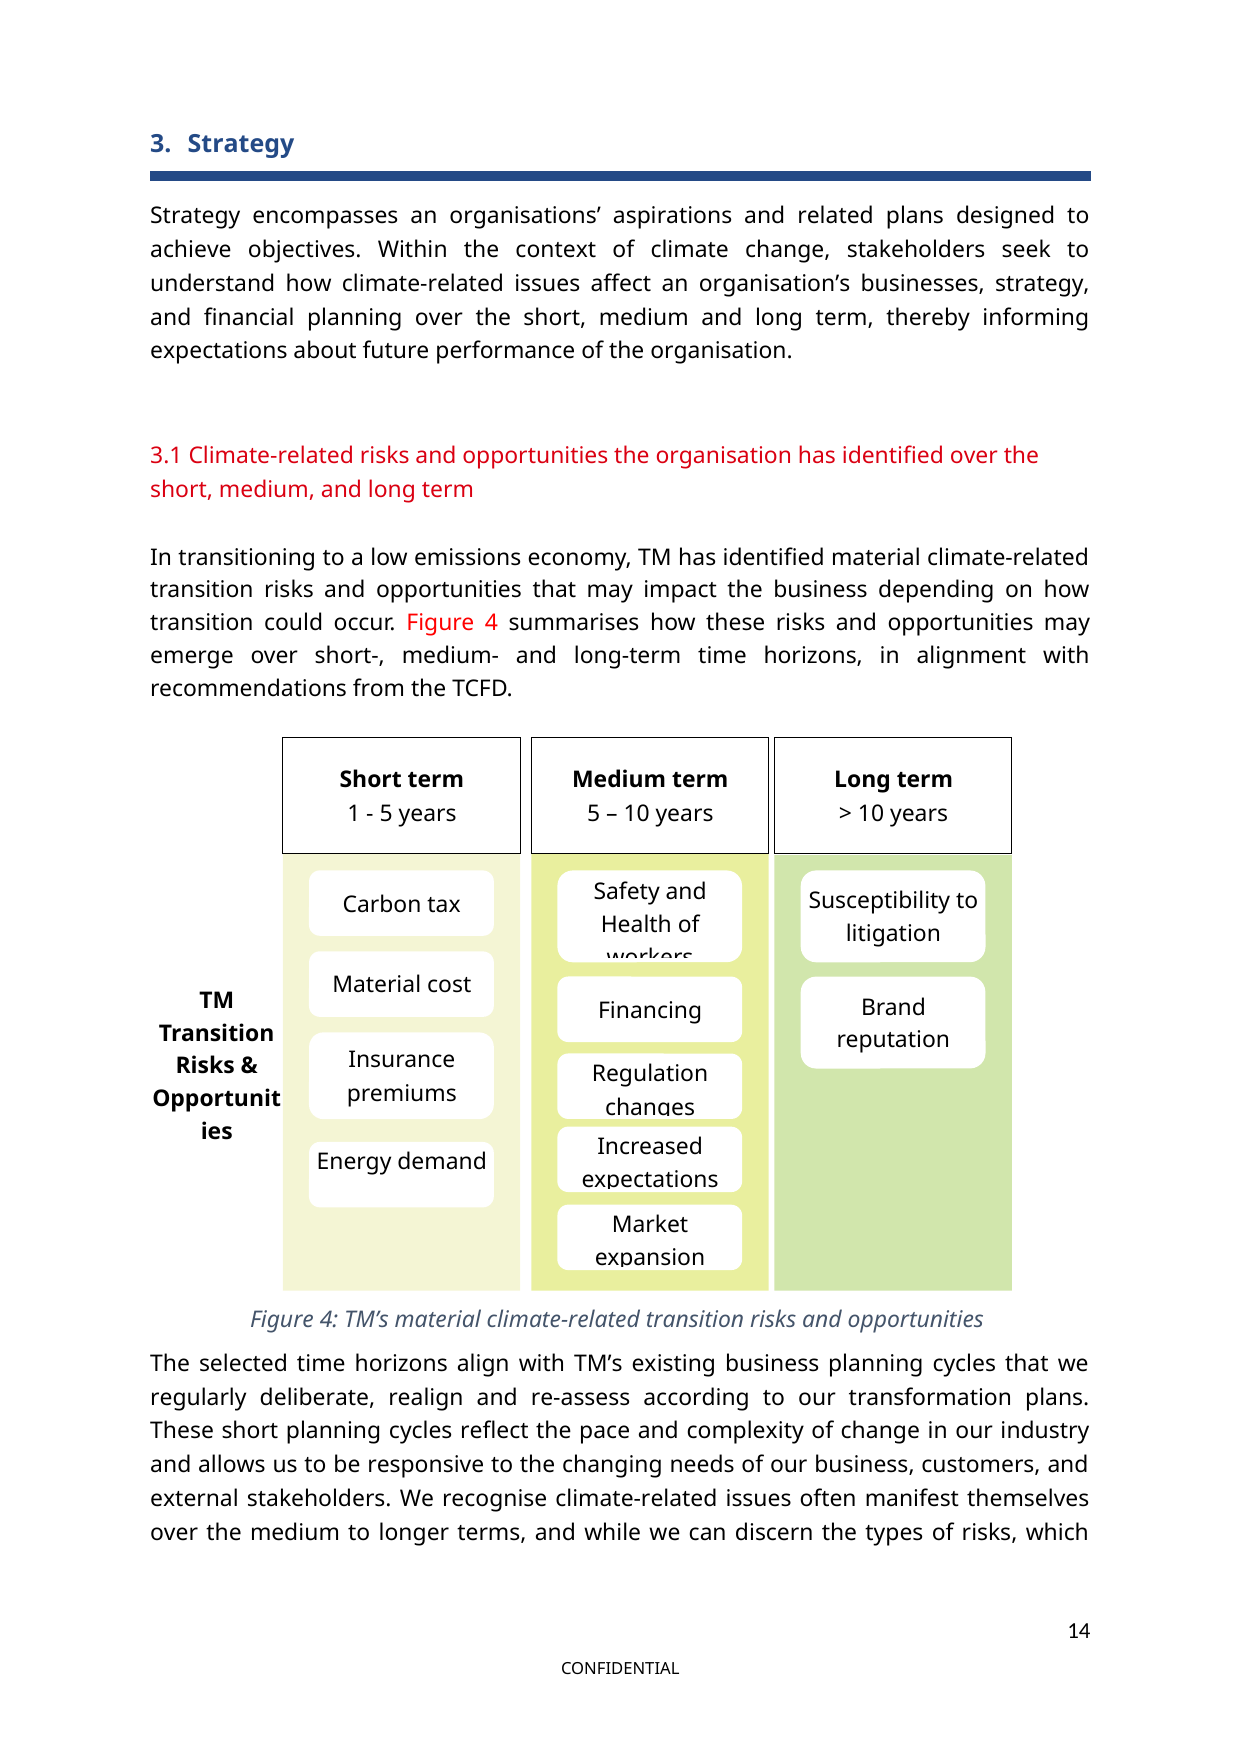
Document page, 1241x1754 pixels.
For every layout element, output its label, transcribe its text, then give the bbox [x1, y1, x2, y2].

text Strategy encompasses an organisations’ aspirations and related plans designed to achieve objectives. Within the context of climate change, stakeholders seek to understand how climate-related issues affect an organisation’s businesses, strategy, and financial planning over the short, medium and long term, thereby informing expectations about future performance of the organisation. [150, 199, 1090, 366]
subtitle Strategy [150, 126, 1090, 160]
subtitle 3.1 Climate-related risks and opportunities the organisation has identified over the short, medium, and long term [150, 439, 1090, 504]
text In transitioning to a low emissions economy, TM has identified material climate-related transition risks and opportunities that may impact the business depending on how transition could occur. Figure 4 summarises how these risks and opportunities may emerge over short-, medium- and long-term time horizons, in alignment with recommendations from the TCFD. [150, 541, 1090, 703]
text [150, 1347, 1090, 1547]
